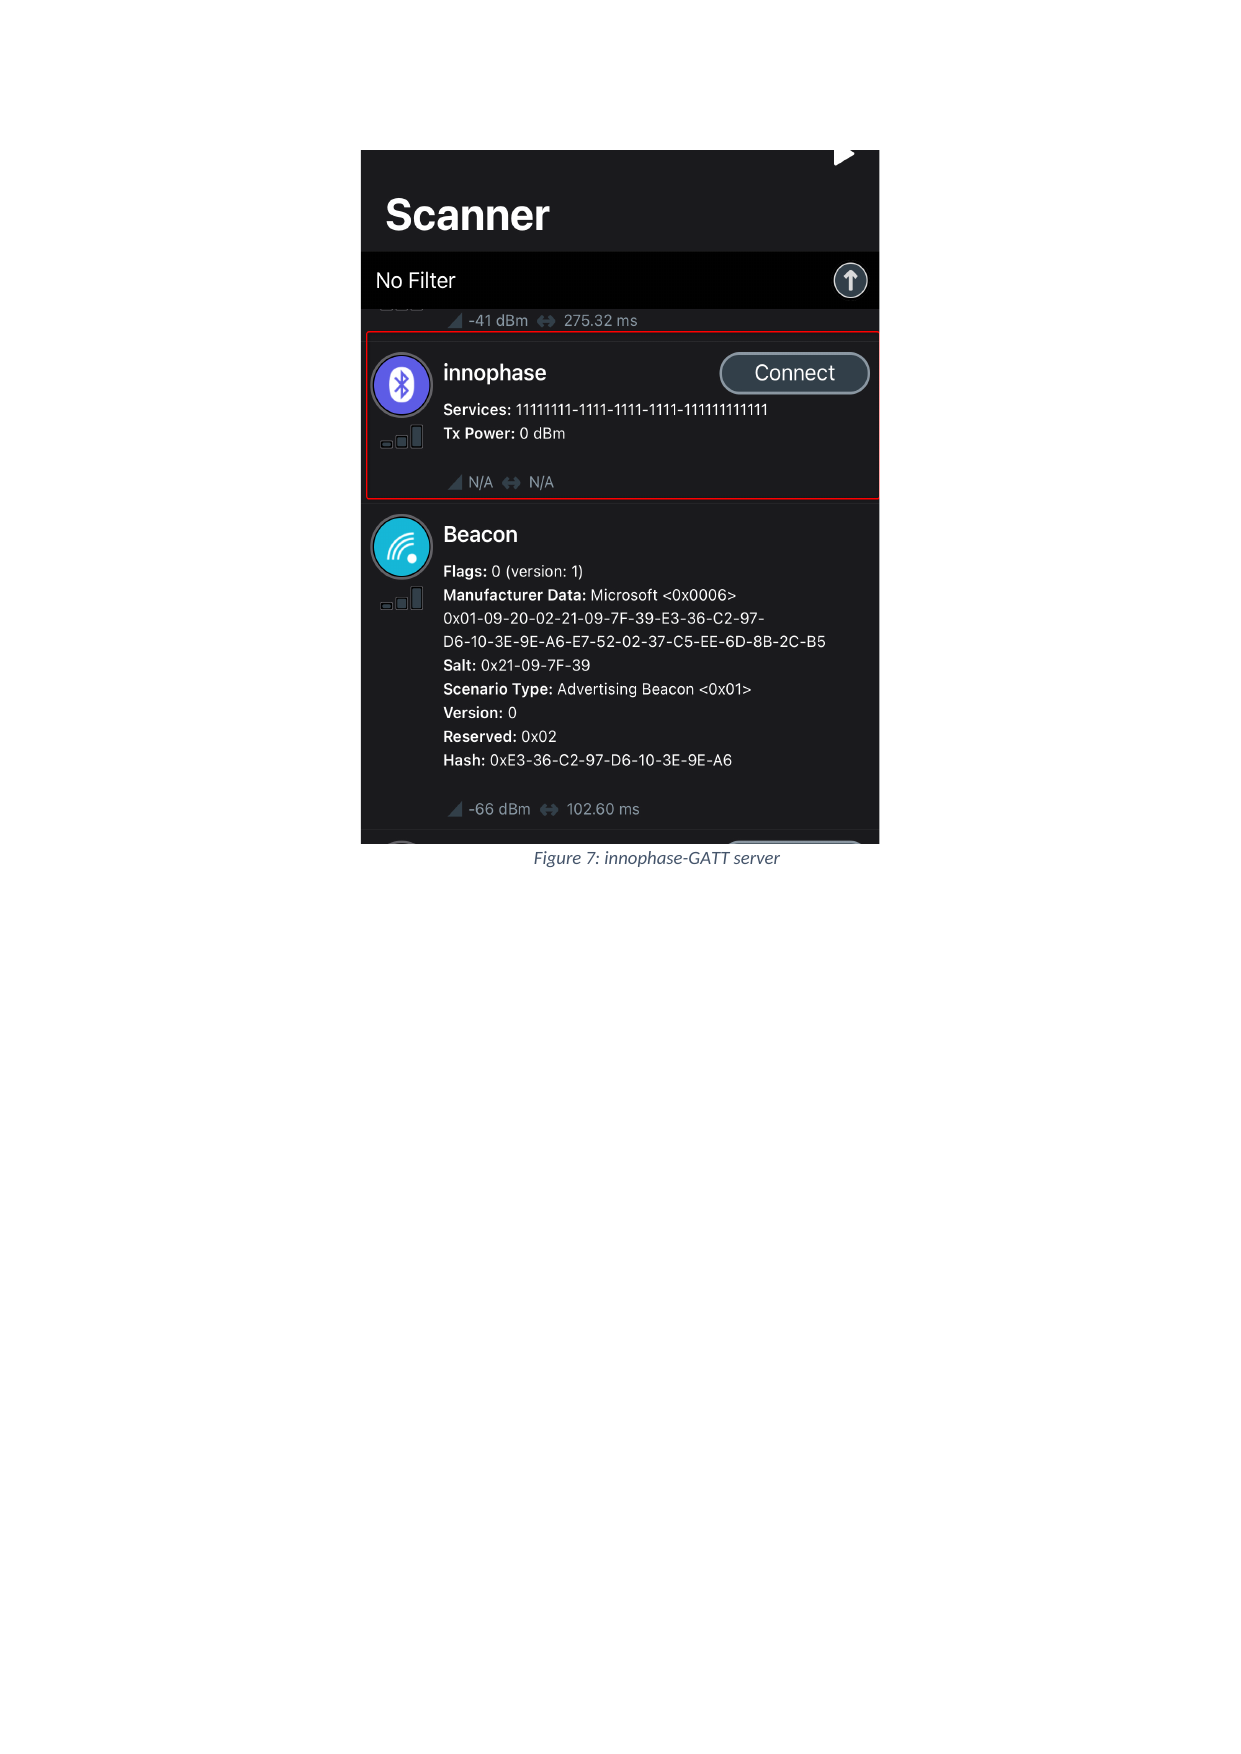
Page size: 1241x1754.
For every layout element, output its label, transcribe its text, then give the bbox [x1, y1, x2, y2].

picture [360, 150, 880, 844]
